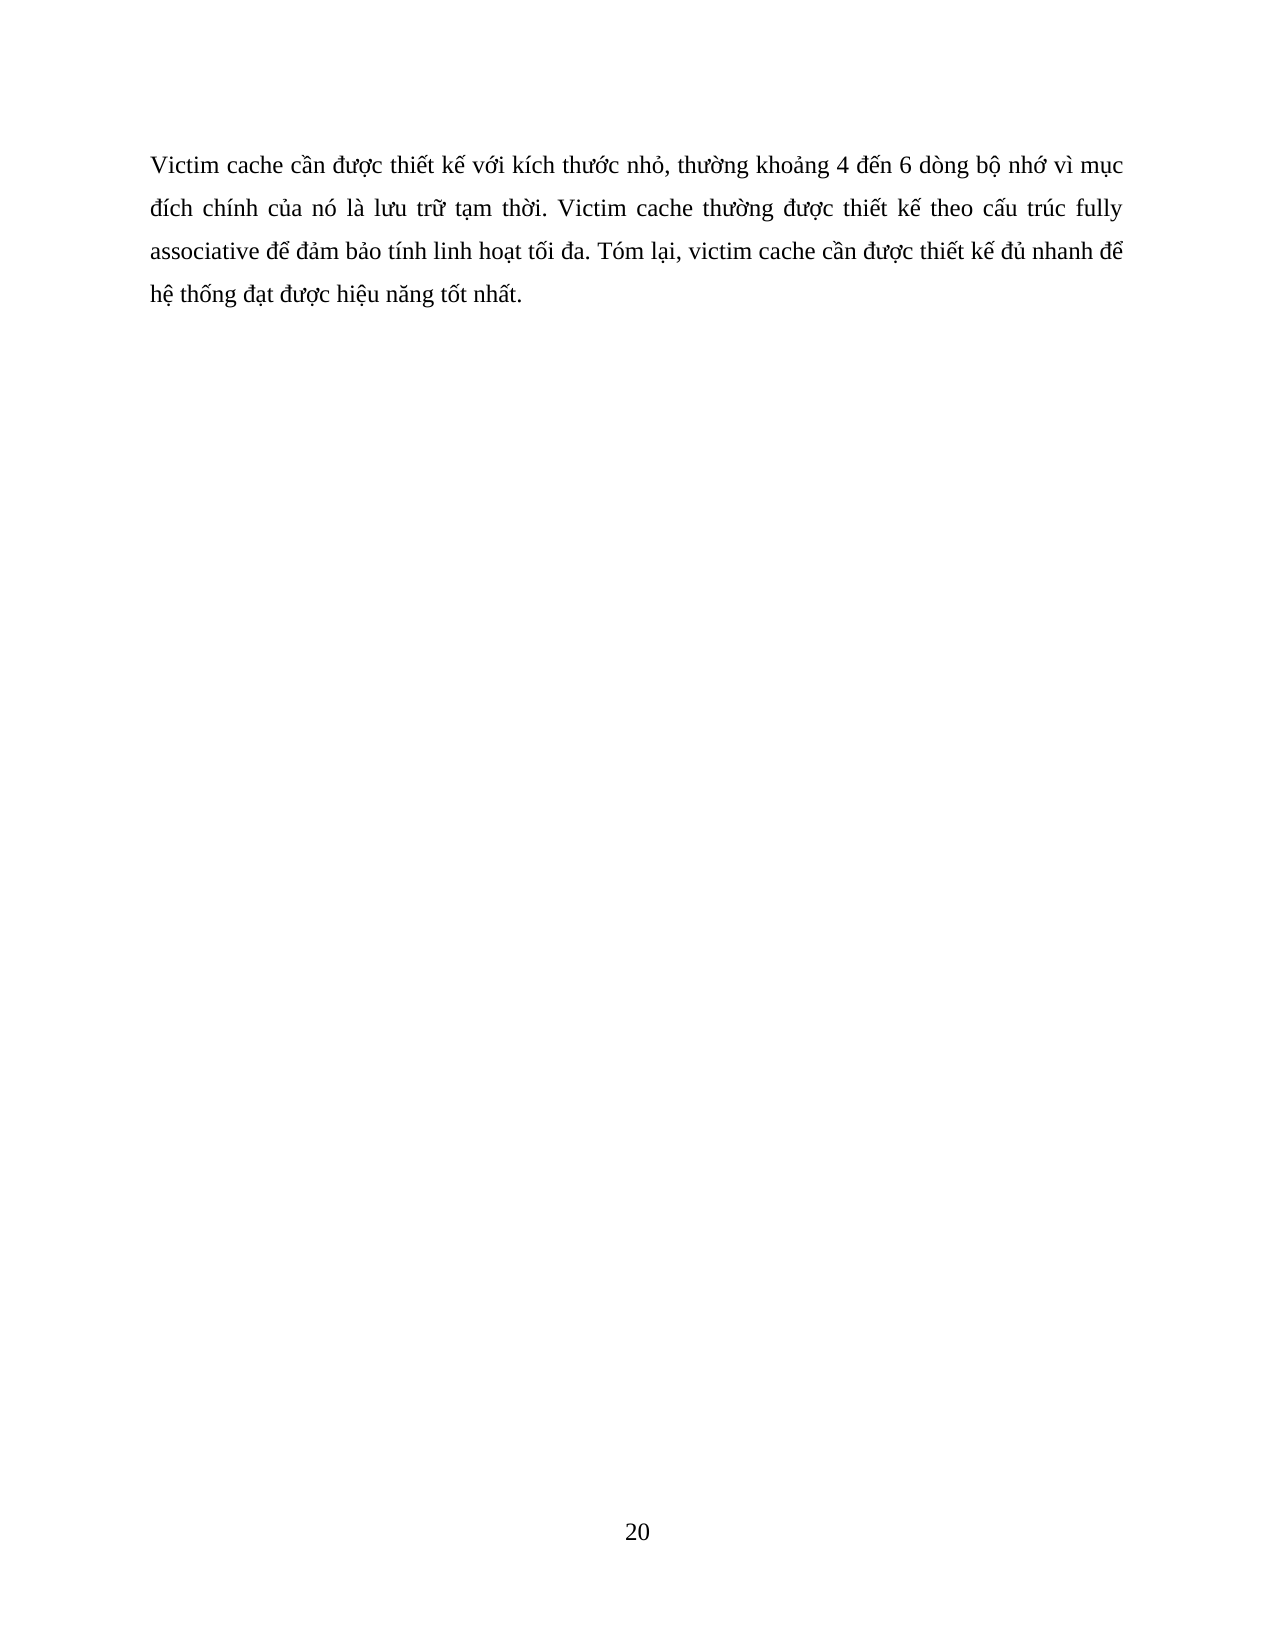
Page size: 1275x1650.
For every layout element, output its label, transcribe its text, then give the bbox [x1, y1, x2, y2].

text Victim cache cần được thiết kế với kích thước nhỏ, thường khoảng 4 đến 6 dòng bộ nhớ vì mục đích chính của nó là lưu trữ tạm thời. Victim cache thường được thiết kế theo cấu trúc fully associative để đảm bảo tính linh hoạt tối đa. Tóm lại, victim cache cần được thiết kế đủ nhanh để hệ thống đạt được hiệu năng tốt nhất. [150, 150, 1125, 308]
